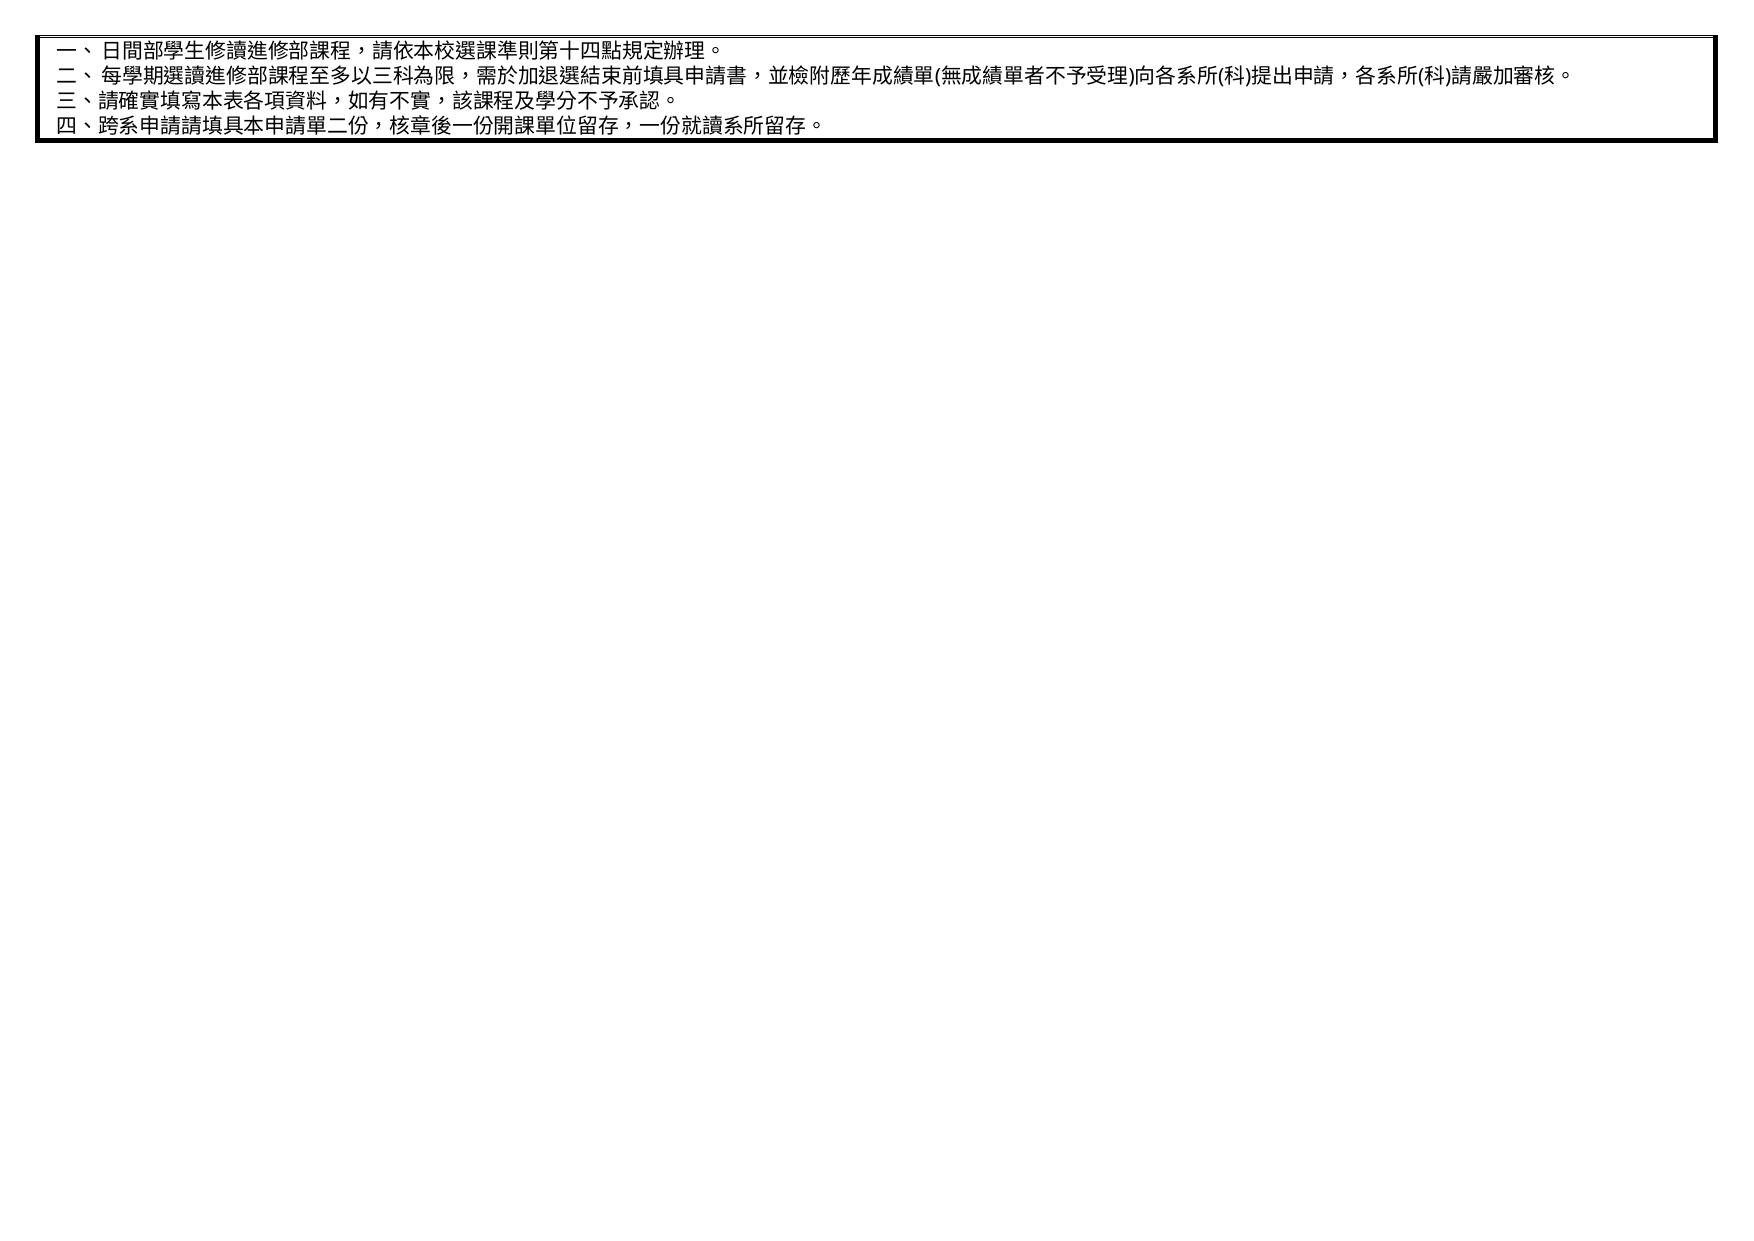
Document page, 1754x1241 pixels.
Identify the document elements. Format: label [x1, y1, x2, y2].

table_cell [40, 38, 1713, 138]
